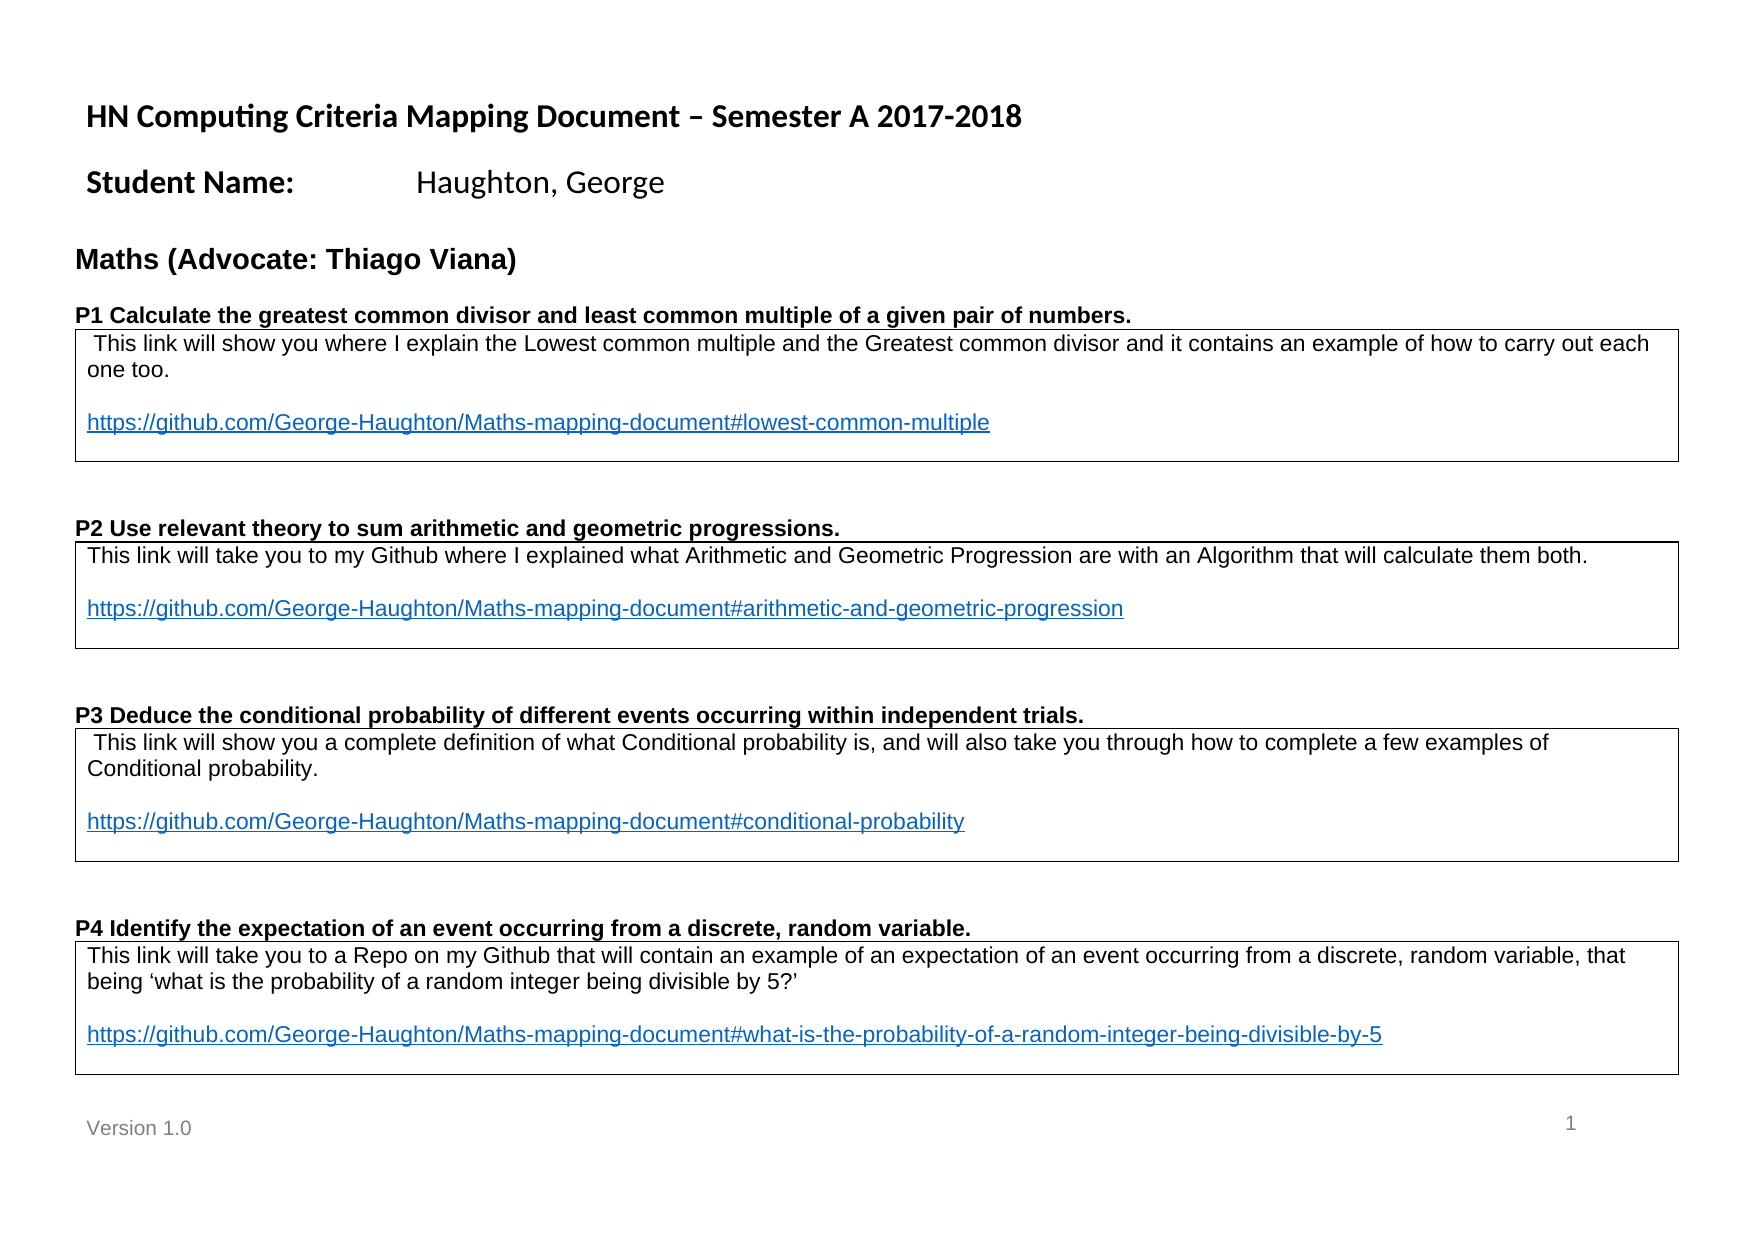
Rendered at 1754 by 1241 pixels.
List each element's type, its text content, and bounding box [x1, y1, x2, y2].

table_header This link will show you where I explain the Lowest common multiple and the Greatest common divisor and it contains an example of how to carry out each one too. https://github.com/George-Haughton/Maths-mapping-document#lowest-common-multiple [76, 330, 1678, 461]
text P3 Deduce the conditional probability of different events occurring within independent trials. [75, 702, 1679, 728]
text Maths (Advocate: Thiago Viana) [75, 242, 1679, 276]
text P2 Use relevant theory to sum arithmetic and geometric progressions. [75, 515, 1679, 541]
table_header This link will show you a complete definition of what Conditional probability is, and will also take you through how to complete a few examples of Conditional probability. https://github.com/George-Haughton/Maths-mapping-document#conditional-probability [76, 729, 1678, 861]
table_header This link will take you to my Github where I explained what Arithmetic and Geometric Progression are with an Algorithm that will calculate them both. https://github.com/George-Haughton/Maths-mapping-document#arithmetic-and-geometric-progression [76, 543, 1678, 648]
text P1 Calculate the greatest common divisor and least common multiple of a given pair of numbers. [75, 302, 1679, 328]
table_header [76, 942, 1678, 1074]
text P4 Identify the expectation of an event occurring from a discrete, random variable. [75, 914, 1679, 941]
